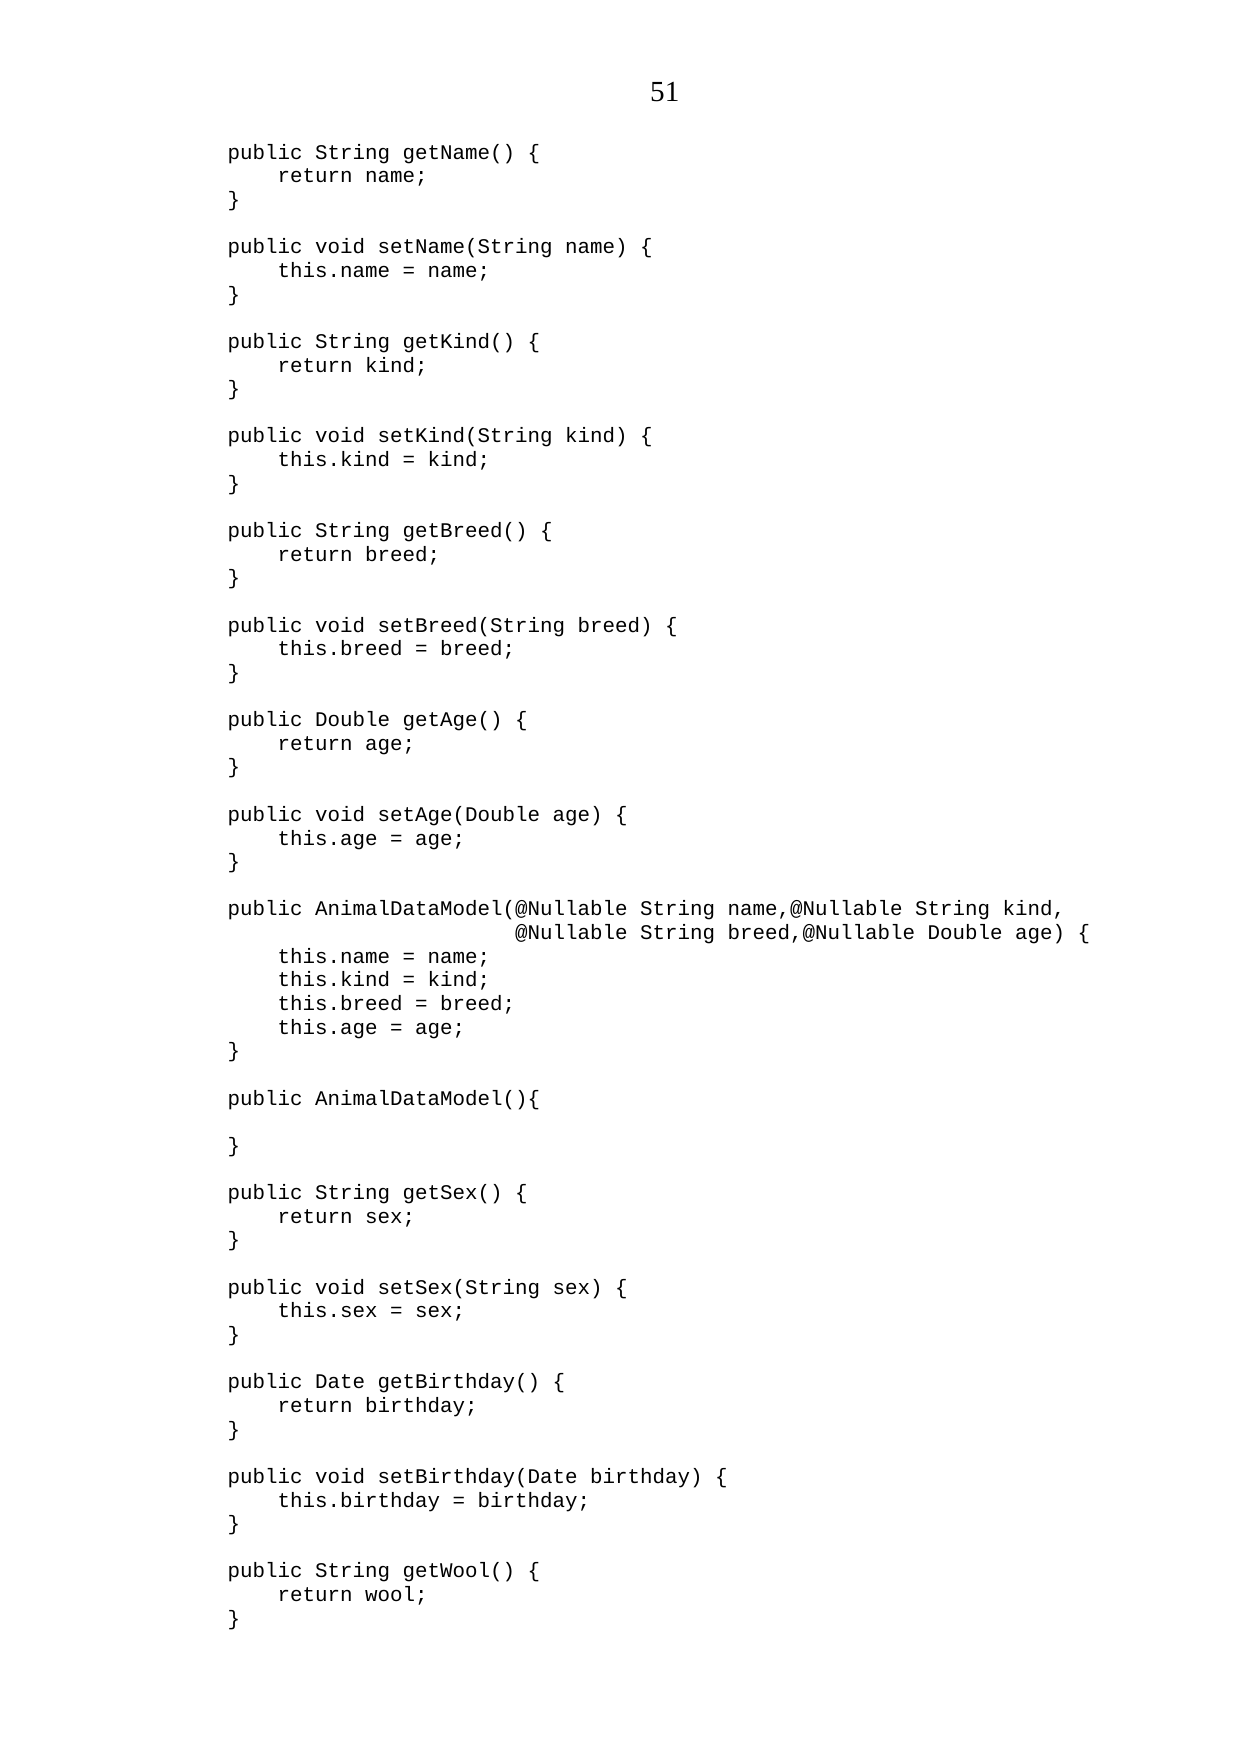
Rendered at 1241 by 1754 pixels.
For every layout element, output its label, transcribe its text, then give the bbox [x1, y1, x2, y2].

text } [177, 1419, 1152, 1442]
text public String getKind() { [177, 331, 1152, 354]
text public void setSex(String sex) { [177, 1277, 1152, 1300]
text } [177, 851, 1152, 875]
text return sex; [177, 1206, 1152, 1229]
text public AnimalDataModel(@Nullable String name,@Nullable String kind, [177, 898, 1152, 922]
text } [177, 757, 1152, 780]
text public void setKind(String kind) { [177, 426, 1152, 449]
text @Nullable String breed,@Nullable Double age) { [177, 922, 1152, 946]
text public String getWool() { [177, 1561, 1152, 1584]
text } [177, 378, 1152, 402]
text this.breed = breed; [177, 993, 1152, 1017]
text } [177, 1513, 1152, 1537]
text } [177, 1135, 1152, 1158]
text public Double getAge() { [177, 709, 1152, 733]
text public void setBirthday(Date birthday) { [177, 1466, 1152, 1489]
text return age; [177, 733, 1152, 757]
text } [177, 567, 1152, 591]
text this.breed = breed; [177, 638, 1152, 662]
text } [177, 473, 1152, 496]
text this.name = name; [177, 946, 1152, 969]
text this.birthday = birthday; [177, 1489, 1152, 1513]
text public Date getBirthday() { [177, 1371, 1152, 1395]
text this.name = name; [177, 260, 1152, 284]
text } [177, 662, 1152, 686]
text public String getName() { [177, 142, 1152, 165]
text this.age = age; [177, 827, 1152, 851]
text this.sex = sex; [177, 1300, 1152, 1324]
text return breed; [177, 544, 1152, 567]
text } [177, 1040, 1152, 1064]
text } [177, 1608, 1152, 1631]
text return birthday; [177, 1395, 1152, 1419]
text public void setName(String name) { [177, 236, 1152, 260]
text public String getSex() { [177, 1182, 1152, 1206]
text this.kind = kind; [177, 969, 1152, 993]
text public String getBreed() { [177, 520, 1152, 544]
text return name; [177, 165, 1152, 189]
text public AnimalDataModel(){ [177, 1088, 1152, 1111]
text return kind; [177, 354, 1152, 378]
text } [177, 1229, 1152, 1253]
text this.kind = kind; [177, 449, 1152, 473]
text public void setAge(Double age) { [177, 804, 1152, 827]
text return wool; [177, 1584, 1152, 1608]
text } [177, 189, 1152, 213]
text this.age = age; [177, 1017, 1152, 1040]
text public void setBreed(String breed) { [177, 615, 1152, 638]
text } [177, 284, 1152, 307]
text } [177, 1324, 1152, 1348]
